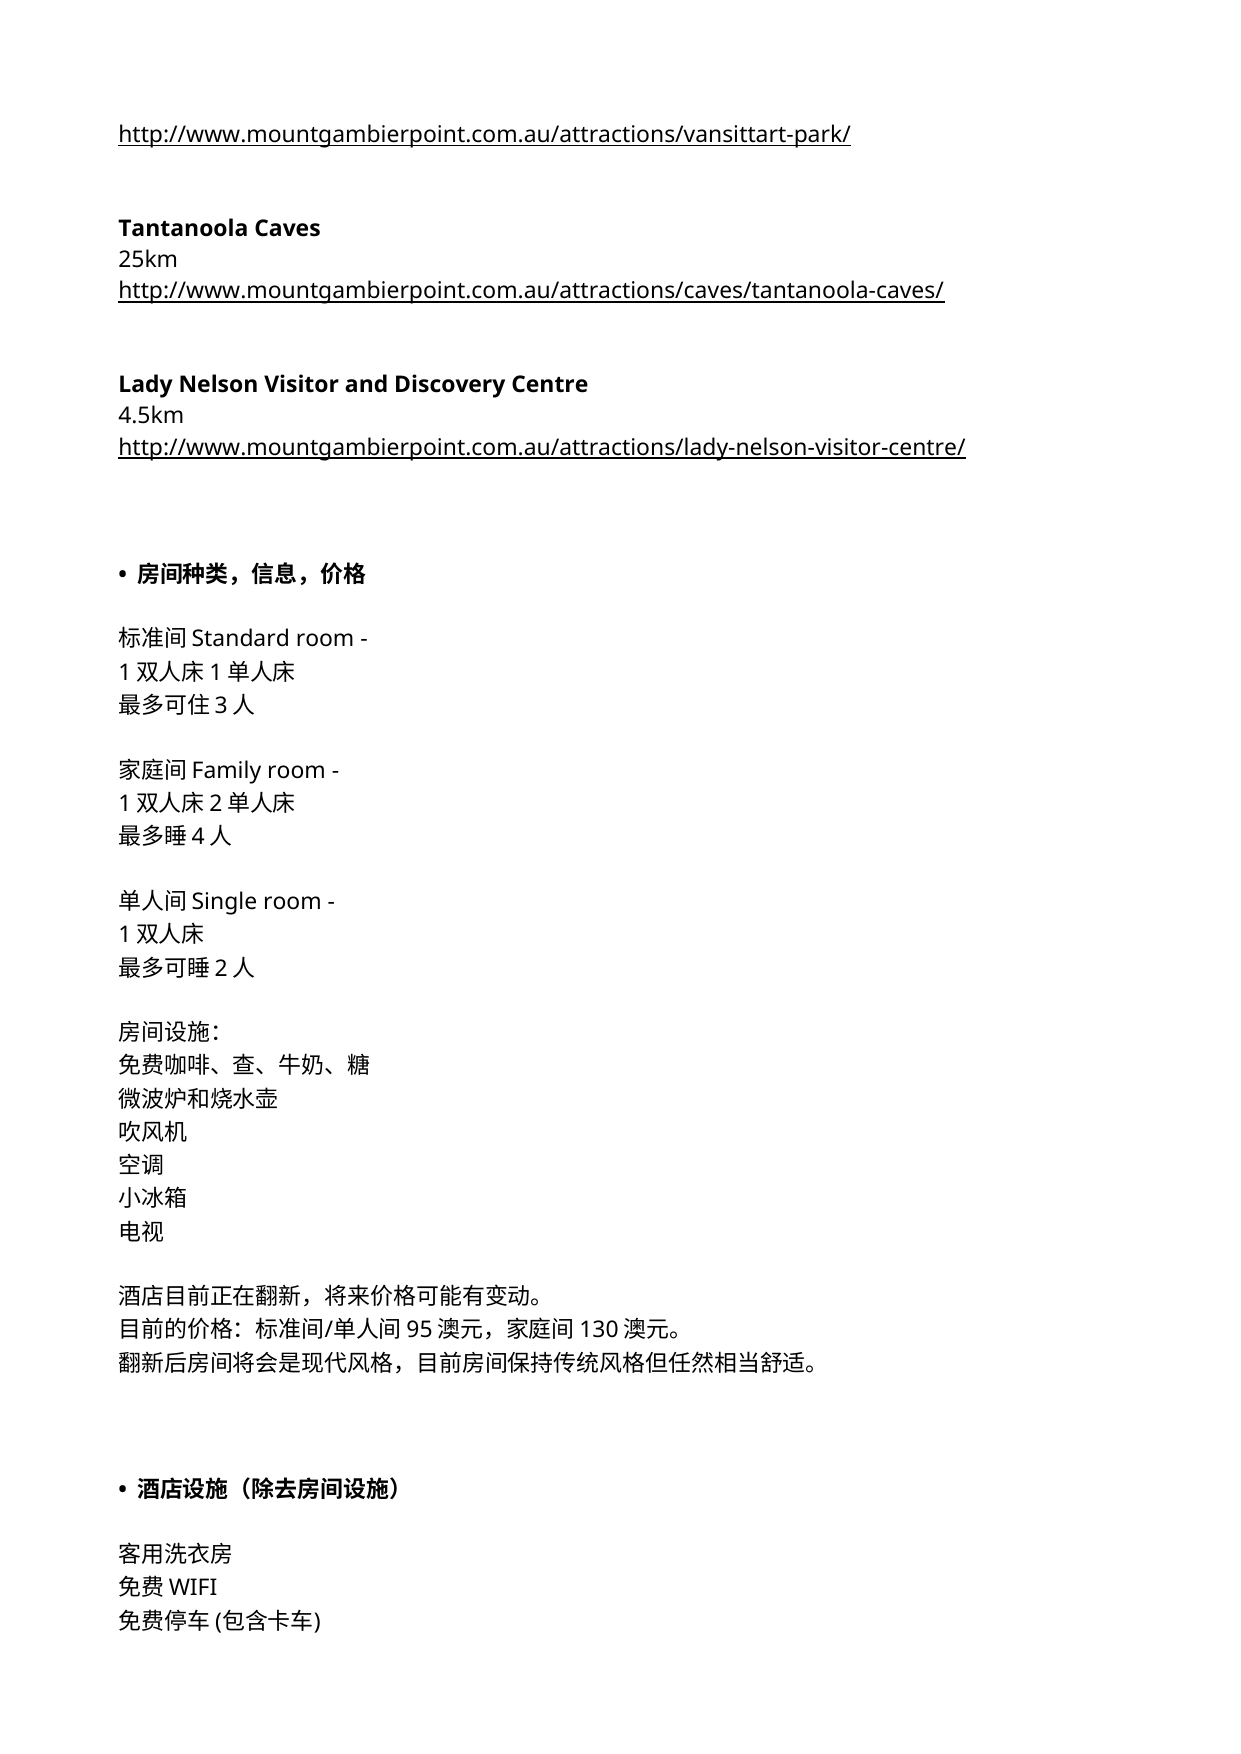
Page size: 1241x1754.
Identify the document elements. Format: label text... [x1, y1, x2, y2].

text 1双人床1单人床 [118, 653, 1122, 687]
text 免费停车 (包含卡车) [118, 1602, 1122, 1636]
text 客用洗衣房 [118, 1536, 1122, 1569]
text 微波炉和烧水壶 [118, 1080, 1122, 1114]
text 最多可住3人 [118, 687, 1122, 720]
text 家庭间Family room - [118, 751, 1122, 785]
text 单人间Single room - [118, 883, 1122, 916]
text http://www.mountgambierpoint.com.au/attractions/caves/tantanoola-caves/ [118, 274, 1122, 306]
text http://www.mountgambierpoint.com.au/attractions/vansittart-park/ [118, 118, 1122, 149]
text 标准间Standard room - [118, 620, 1122, 653]
list 房间种类，信息，价格 [118, 556, 1122, 589]
list 酒店设施（除去房间设施） [118, 1471, 1122, 1505]
text 25km [118, 243, 1122, 274]
text 空调 [118, 1147, 1122, 1180]
text 1双人床 [118, 916, 1122, 949]
text 最多可睡2人 [118, 949, 1122, 983]
text Tantanoola Caves [118, 212, 1122, 243]
text 酒店目前正在翻新，将来价格可能有变动。 [118, 1278, 1122, 1311]
text 免费WIFI [118, 1569, 1122, 1602]
text 房间设施： [118, 1014, 1122, 1047]
text 翻新后房间将会是现代风格，目前房间保持传统风格但任然相当舒适。 [118, 1344, 1122, 1378]
text 目前的价格：标准间/单人间95澳元，家庭间130澳元。 [118, 1311, 1122, 1344]
text 吹风机 [118, 1114, 1122, 1147]
text 4.5km [118, 399, 1122, 431]
text 电视 [118, 1213, 1122, 1247]
text Lady Nelson Visitor and Discovery Centre [118, 368, 1122, 399]
text 免费咖啡、查、牛奶、糖 [118, 1047, 1122, 1080]
text 小冰箱 [118, 1180, 1122, 1213]
text 1双人床2单人床 [118, 785, 1122, 818]
text http://www.mountgambierpoint.com.au/attractions/lady-nelson-visitor-centre/ [118, 431, 1122, 462]
text 最多睡4人 [118, 818, 1122, 851]
